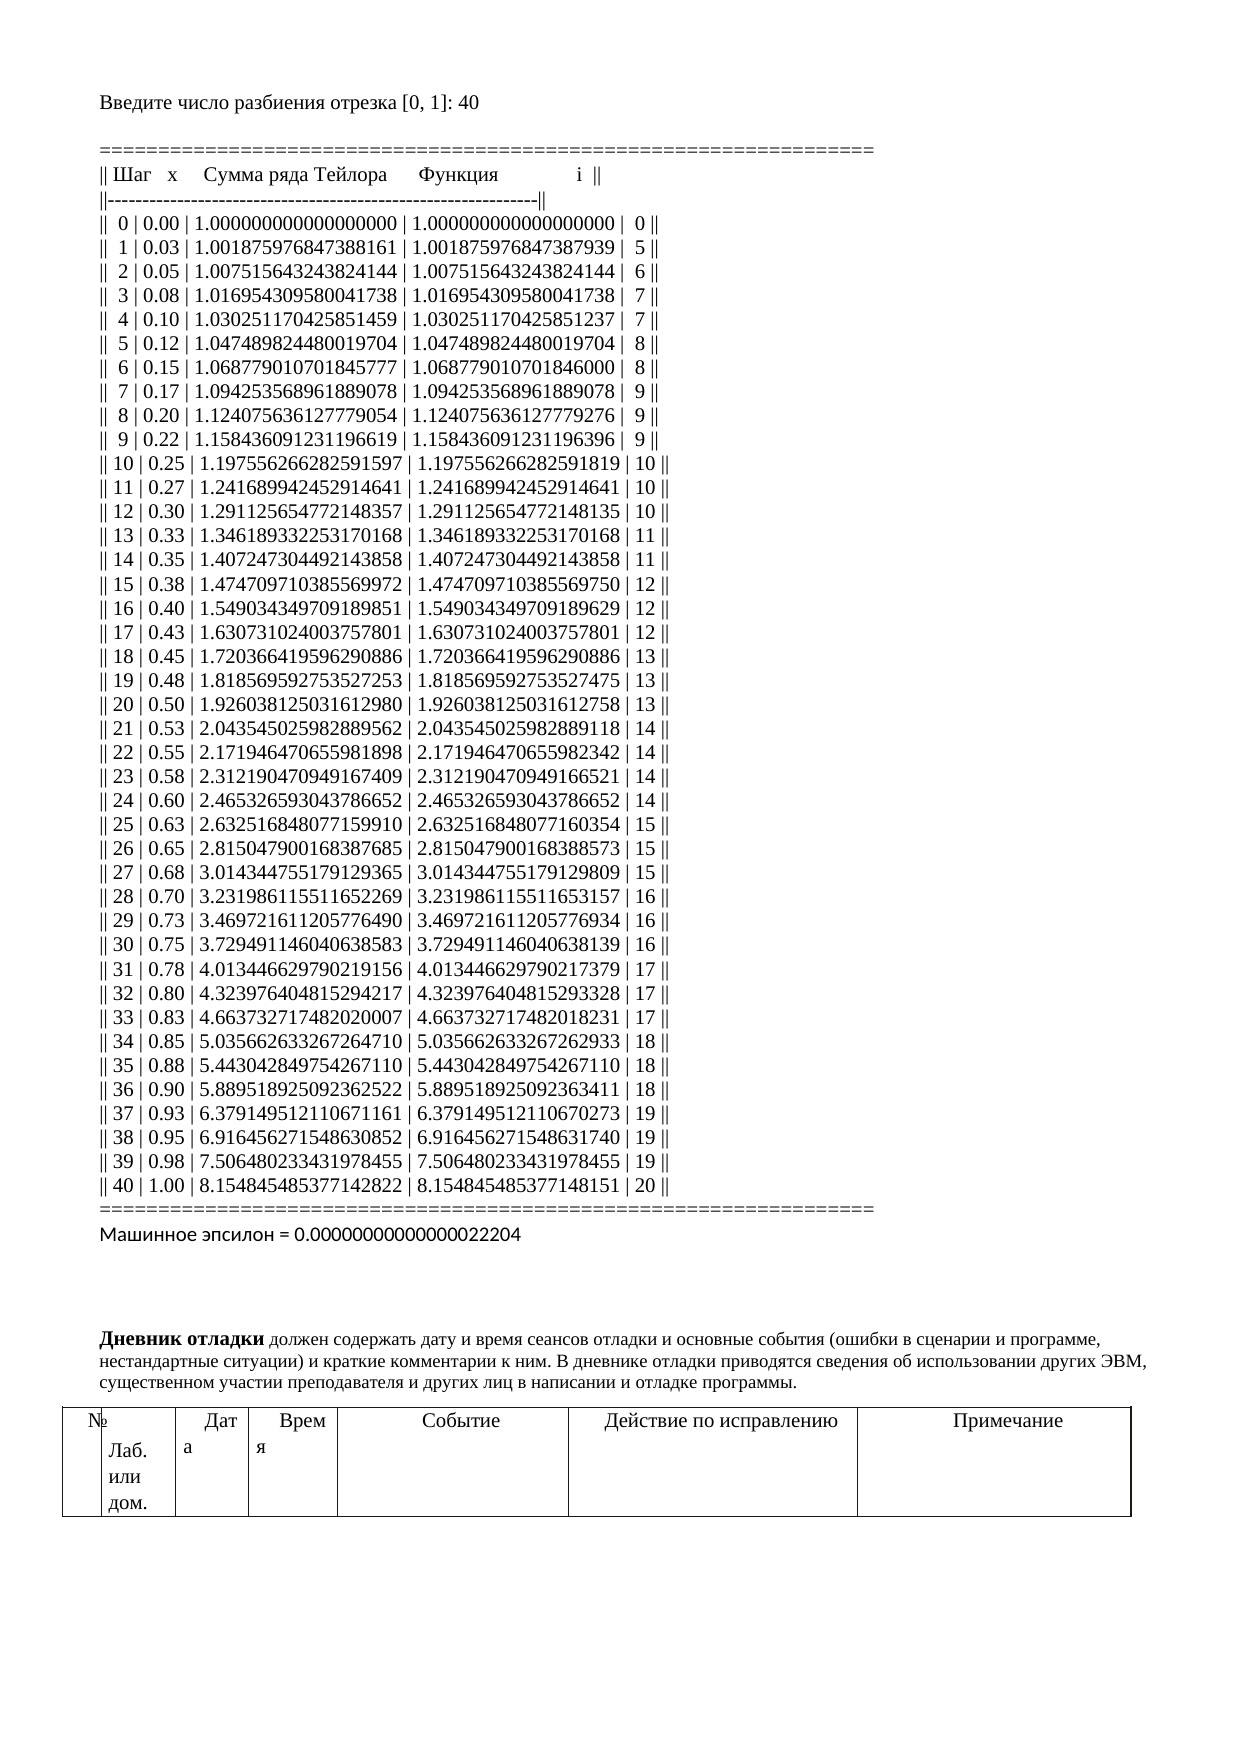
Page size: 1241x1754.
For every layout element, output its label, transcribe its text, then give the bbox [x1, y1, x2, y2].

text || 1 | 0.03 | 1.001875976847388161 | 1.001875976847387939 | 5 || [99, 234, 1172, 259]
text || 21 | 0.53 | 2.043545025982889562 | 2.043545025982889118 | 14 || [99, 716, 1172, 740]
text Введите число разбиения отрезка [0, 1]: 40 [99, 90, 1172, 114]
text || 11 | 0.27 | 1.241689942452914641 | 1.241689942452914641 | 10 || [99, 475, 1172, 499]
text || 7 | 0.17 | 1.094253568961889078 | 1.094253568961889078 | 9 || [99, 379, 1172, 403]
text || 32 | 0.80 | 4.323976404815294217 | 4.323976404815293328 | 17 || [99, 981, 1172, 1004]
text || 10 | 0.25 | 1.197556266282591597 | 1.197556266282591819 | 10 || [99, 451, 1172, 475]
table_header Лаб. или дом. [102, 1408, 175, 1516]
text || 17 | 0.43 | 1.630731024003757801 | 1.630731024003757801 | 12 || [99, 619, 1172, 644]
text || Шаг x Сумма ряда Тейлора Функция i || [99, 162, 1172, 186]
text Машинное эпсилон = 0.00000000000000022204 [99, 1221, 1172, 1247]
text || 22 | 0.55 | 2.171946470655981898 | 2.171946470655982342 | 14 || [99, 740, 1172, 764]
text || 39 | 0.98 | 7.506480233431978455 | 7.506480233431978455 | 19 || [99, 1149, 1172, 1173]
table_header Событие [338, 1408, 568, 1516]
table_header № [63, 1408, 101, 1516]
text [99, 138, 1172, 162]
text || 2 | 0.05 | 1.007515643243824144 | 1.007515643243824144 | 6 || [99, 259, 1172, 283]
text || 14 | 0.35 | 1.407247304492143858 | 1.407247304492143858 | 11 || [99, 547, 1172, 571]
text || 40 | 1.00 | 8.154845485377142822 | 8.154845485377148151 | 20 || [99, 1173, 1172, 1197]
text Дневник отладки должен содержать дату и время сеансов отладки и основные события (ошибки в сценарии и программе, нестандартные ситуации) и краткие комментарии к ним. В дневнике отладки приводятся сведения об использовании других ЭВМ, существенном участии преподавателя и других лиц в написании и отладке программы. [99, 1326, 1172, 1393]
table_header Время [249, 1408, 337, 1516]
text || 29 | 0.73 | 3.469721611205776490 | 3.469721611205776934 | 16 || [99, 908, 1172, 932]
text || 19 | 0.48 | 1.818569592753527253 | 1.818569592753527475 | 13 || [99, 668, 1172, 692]
text || 4 | 0.10 | 1.030251170425851459 | 1.030251170425851237 | 7 || [99, 307, 1172, 331]
text || 30 | 0.75 | 3.729491146040638583 | 3.729491146040638139 | 16 || [99, 932, 1172, 956]
text || 16 | 0.40 | 1.549034349709189851 | 1.549034349709189629 | 12 || [99, 596, 1172, 619]
text || 24 | 0.60 | 2.465326593043786652 | 2.465326593043786652 | 14 || [99, 788, 1172, 812]
text || 28 | 0.70 | 3.231986115511652269 | 3.231986115511653157 | 16 || [99, 884, 1172, 908]
text || 20 | 0.50 | 1.926038125031612980 | 1.926038125031612758 | 13 || [99, 692, 1172, 716]
text || 9 | 0.22 | 1.158436091231196619 | 1.158436091231196396 | 9 || [99, 427, 1172, 451]
text || 36 | 0.90 | 5.889518925092362522 | 5.889518925092363411 | 18 || [99, 1077, 1172, 1101]
text ||--------------------------------------------------------------|| [99, 186, 1172, 211]
text || 35 | 0.88 | 5.443042849754267110 | 5.443042849754267110 | 18 || [99, 1053, 1172, 1077]
text || 15 | 0.38 | 1.474709710385569972 | 1.474709710385569750 | 12 || [99, 571, 1172, 596]
text || 23 | 0.58 | 2.312190470949167409 | 2.312190470949166521 | 14 || [99, 764, 1172, 788]
text || 31 | 0.78 | 4.013446629790219156 | 4.013446629790217379 | 17 || [99, 956, 1172, 981]
text || 25 | 0.63 | 2.632516848077159910 | 2.632516848077160354 | 15 || [99, 812, 1172, 836]
text || 27 | 0.68 | 3.014344755179129365 | 3.014344755179129809 | 15 || [99, 860, 1172, 884]
text || 26 | 0.65 | 2.815047900168387685 | 2.815047900168388573 | 15 || [99, 836, 1172, 860]
text || 8 | 0.20 | 1.124075636127779054 | 1.124075636127779276 | 9 || [99, 403, 1172, 427]
text ================================================================== [99, 1197, 1172, 1221]
text || 18 | 0.45 | 1.720366419596290886 | 1.720366419596290886 | 13 || [99, 644, 1172, 668]
text || 3 | 0.08 | 1.016954309580041738 | 1.016954309580041738 | 7 || [99, 283, 1172, 307]
text || 6 | 0.15 | 1.068779010701845777 | 1.068779010701846000 | 8 || [99, 355, 1172, 379]
text || 34 | 0.85 | 5.035662633267264710 | 5.035662633267262933 | 18 || [99, 1029, 1172, 1053]
table_header Примечание [858, 1408, 1130, 1516]
table_header Действие по исправлению [569, 1408, 857, 1516]
text || 13 | 0.33 | 1.346189332253170168 | 1.346189332253170168 | 11 || [99, 523, 1172, 547]
text || 5 | 0.12 | 1.047489824480019704 | 1.047489824480019704 | 8 || [99, 331, 1172, 355]
text || 0 | 0.00 | 1.000000000000000000 | 1.000000000000000000 | 0 || [99, 211, 1172, 234]
text || 33 | 0.83 | 4.663732717482020007 | 4.663732717482018231 | 17 || [99, 1004, 1172, 1029]
text || 38 | 0.95 | 6.916456271548630852 | 6.916456271548631740 | 19 || [99, 1125, 1172, 1149]
table_header Дата [176, 1408, 248, 1516]
text || 37 | 0.93 | 6.379149512110671161 | 6.379149512110670273 | 19 || [99, 1101, 1172, 1125]
text || 12 | 0.30 | 1.291125654772148357 | 1.291125654772148135 | 10 || [99, 499, 1172, 523]
